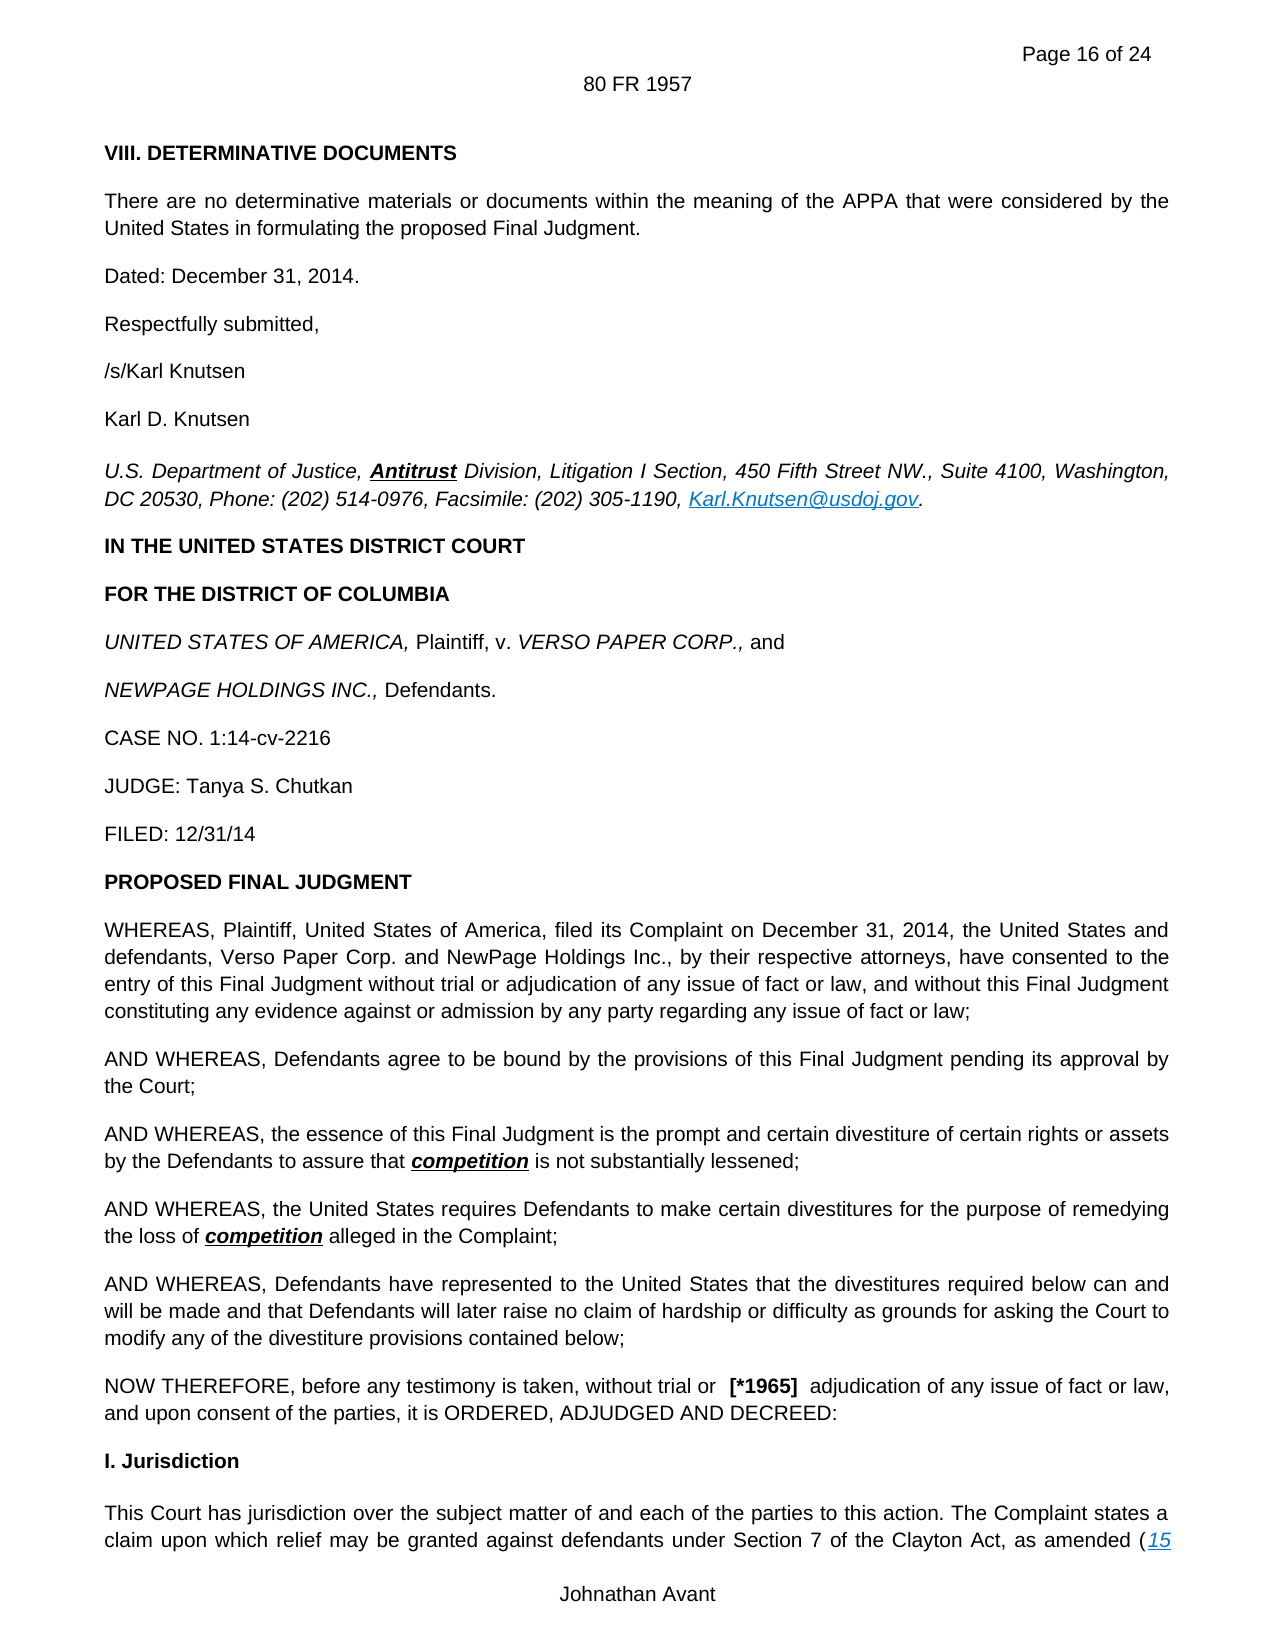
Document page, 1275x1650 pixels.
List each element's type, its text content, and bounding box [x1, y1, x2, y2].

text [104, 1498, 1171, 1552]
text I. Jurisdiction [104, 1446, 1171, 1473]
text VIII. DETERMINATIVE DOCUMENTS [104, 137, 1171, 164]
text FOR THE DISTRICT OF COLUMBIA [104, 579, 1171, 606]
text CASE NO. 1:14-cv-2216 [104, 723, 1171, 750]
text FILED: 12/31/14 [104, 819, 1171, 846]
text /s/Karl Knutsen [104, 356, 1171, 383]
text PROPOSED FINAL JUDGMENT [104, 867, 1171, 894]
text WHEREAS, Plaintiff, United States of America, filed its Complaint on December 31, 2014, the United States and defendants, Verso Paper Corp. and NewPage Holdings Inc., by their respective attorneys, have consented to the entry of this Final Judgment without trial or adjudication of any issue of fact or law, and without this Final Judgment constituting any evidence against or admission by any party regarding any issue of fact or law; [104, 914, 1171, 1023]
text There are no determinative materials or documents within the meaning of the APPA that were considered by the United States in formulating the proposed Final Judgment. [104, 185, 1171, 239]
text Dated: December 31, 2014. [104, 260, 1171, 287]
text AND WHEREAS, Defendants agree to be bound by the provisions of this Final Judgment pending its approval by the Court; [104, 1044, 1171, 1098]
text NEWPAGE HOLDINGS INC., Defendants. [104, 675, 1171, 702]
text IN THE UNITED STATES DISTRICT COURT [104, 531, 1171, 558]
text JUDGE: Tanya S. Chutkan [104, 771, 1171, 798]
text AND WHEREAS, Defendants have represented to the United States that the divestitures required below can and will be made and that Defendants will later raise no claim of hardship or difficulty as grounds for asking the Court to modify any of the divestiture provisions contained below; [104, 1269, 1171, 1350]
text U.S. Department of Justice, Antitrust Division, Litigation I Section, 450 Fifth Street NW., Suite 4100, Washington, DC 20530, Phone: (202) 514-0976, Facsimile: (202) 305-1190, Karl.Knutsen@usdoj.gov. [104, 456, 1171, 510]
text Respectfully submitted, [104, 308, 1171, 335]
text Karl D. Knutsen [104, 404, 1171, 431]
text AND WHEREAS, the essence of this Final Judgment is the prompt and certain divestiture of certain rights or assets by the Defendants to assure that competition is not substantially lessened; [104, 1119, 1171, 1173]
text UNITED STATES OF AMERICA, Plaintiff, v. VERSO PAPER CORP., and [104, 627, 1171, 654]
text NOW THEREFORE, before any testimony is taken, without trial or [*1965] adjudication of any issue of fact or law, and upon consent of the parties, it is ORDERED, ADJUDGED AND DECREED: [104, 1371, 1171, 1425]
text AND WHEREAS, the United States requires Defendants to make certain divestitures for the purpose of remedying the loss of competition alleged in the Complaint; [104, 1194, 1171, 1248]
